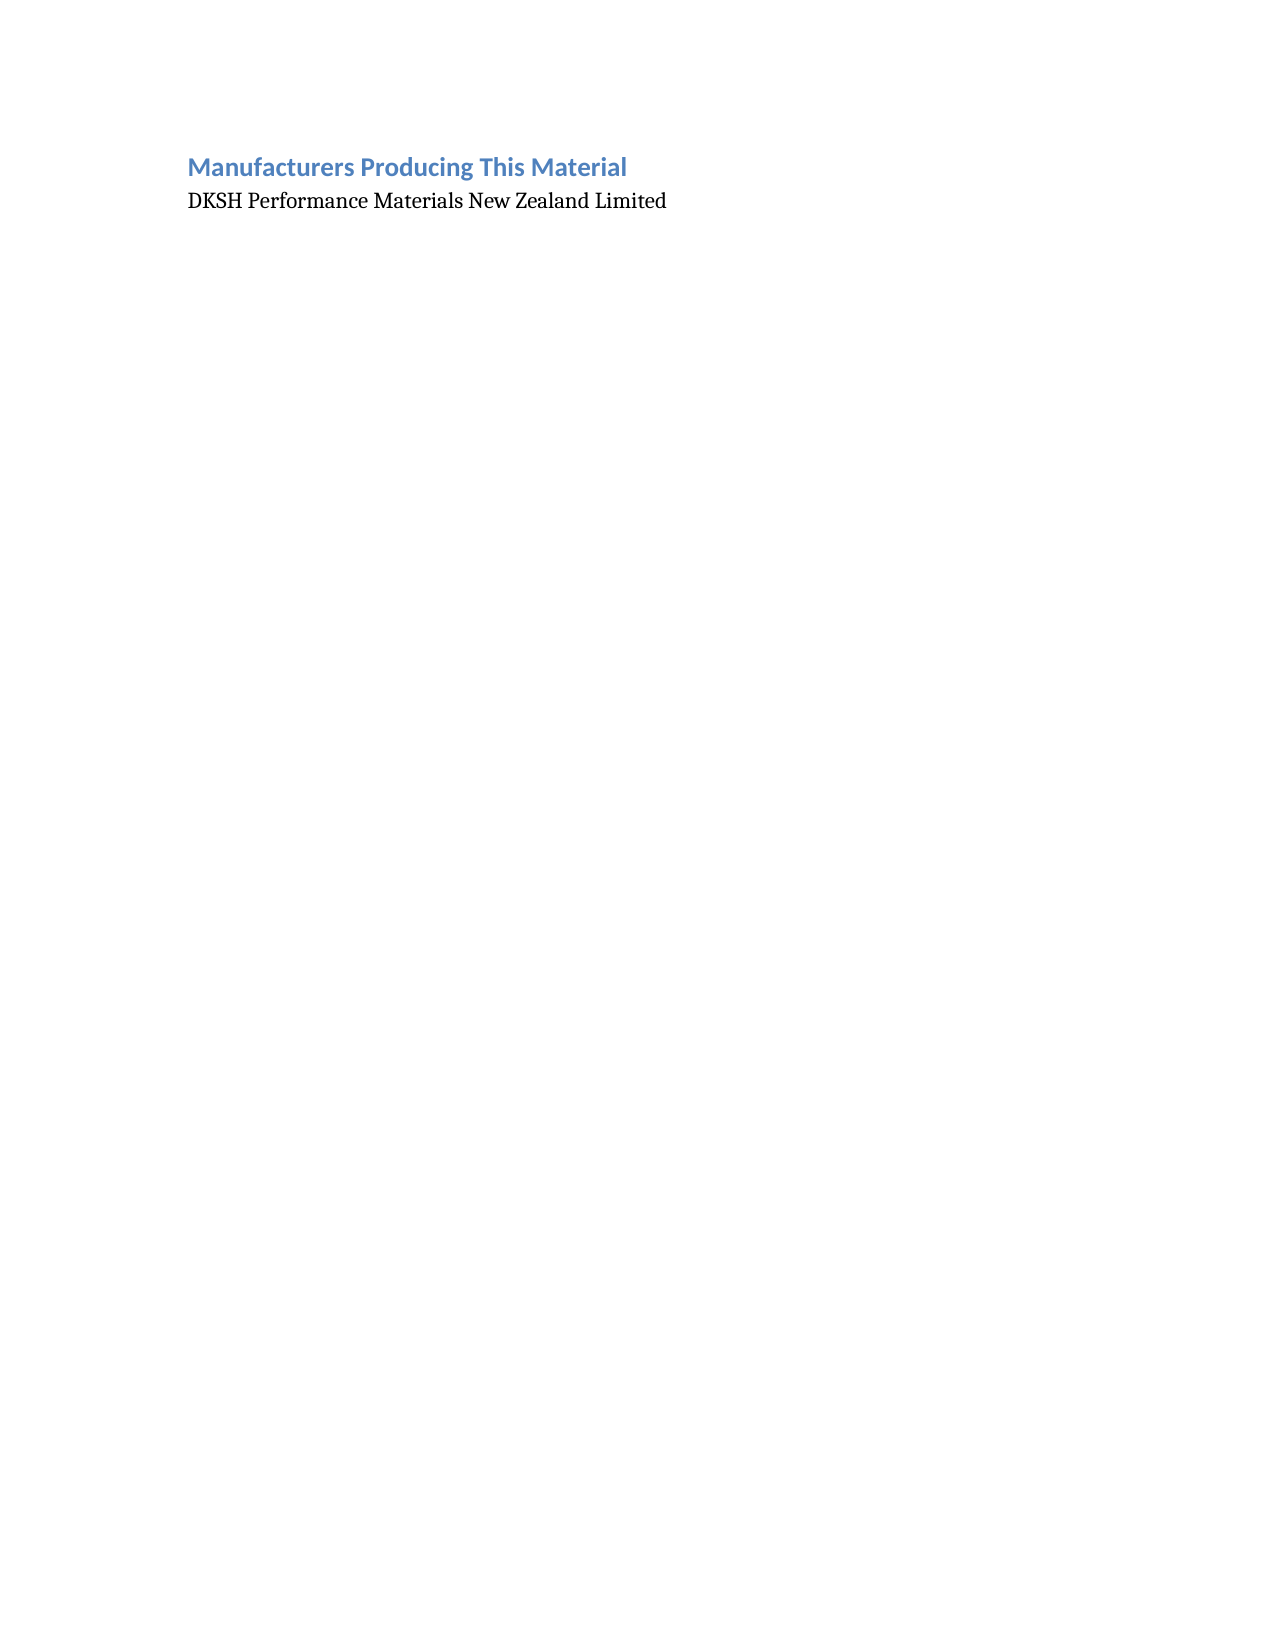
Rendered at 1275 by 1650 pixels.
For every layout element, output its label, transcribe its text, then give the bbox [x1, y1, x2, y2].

text DKSH Performance Materials New Zealand Limited [187, 188, 1087, 214]
subtitle Manufacturers Producing This Material [187, 150, 1087, 183]
